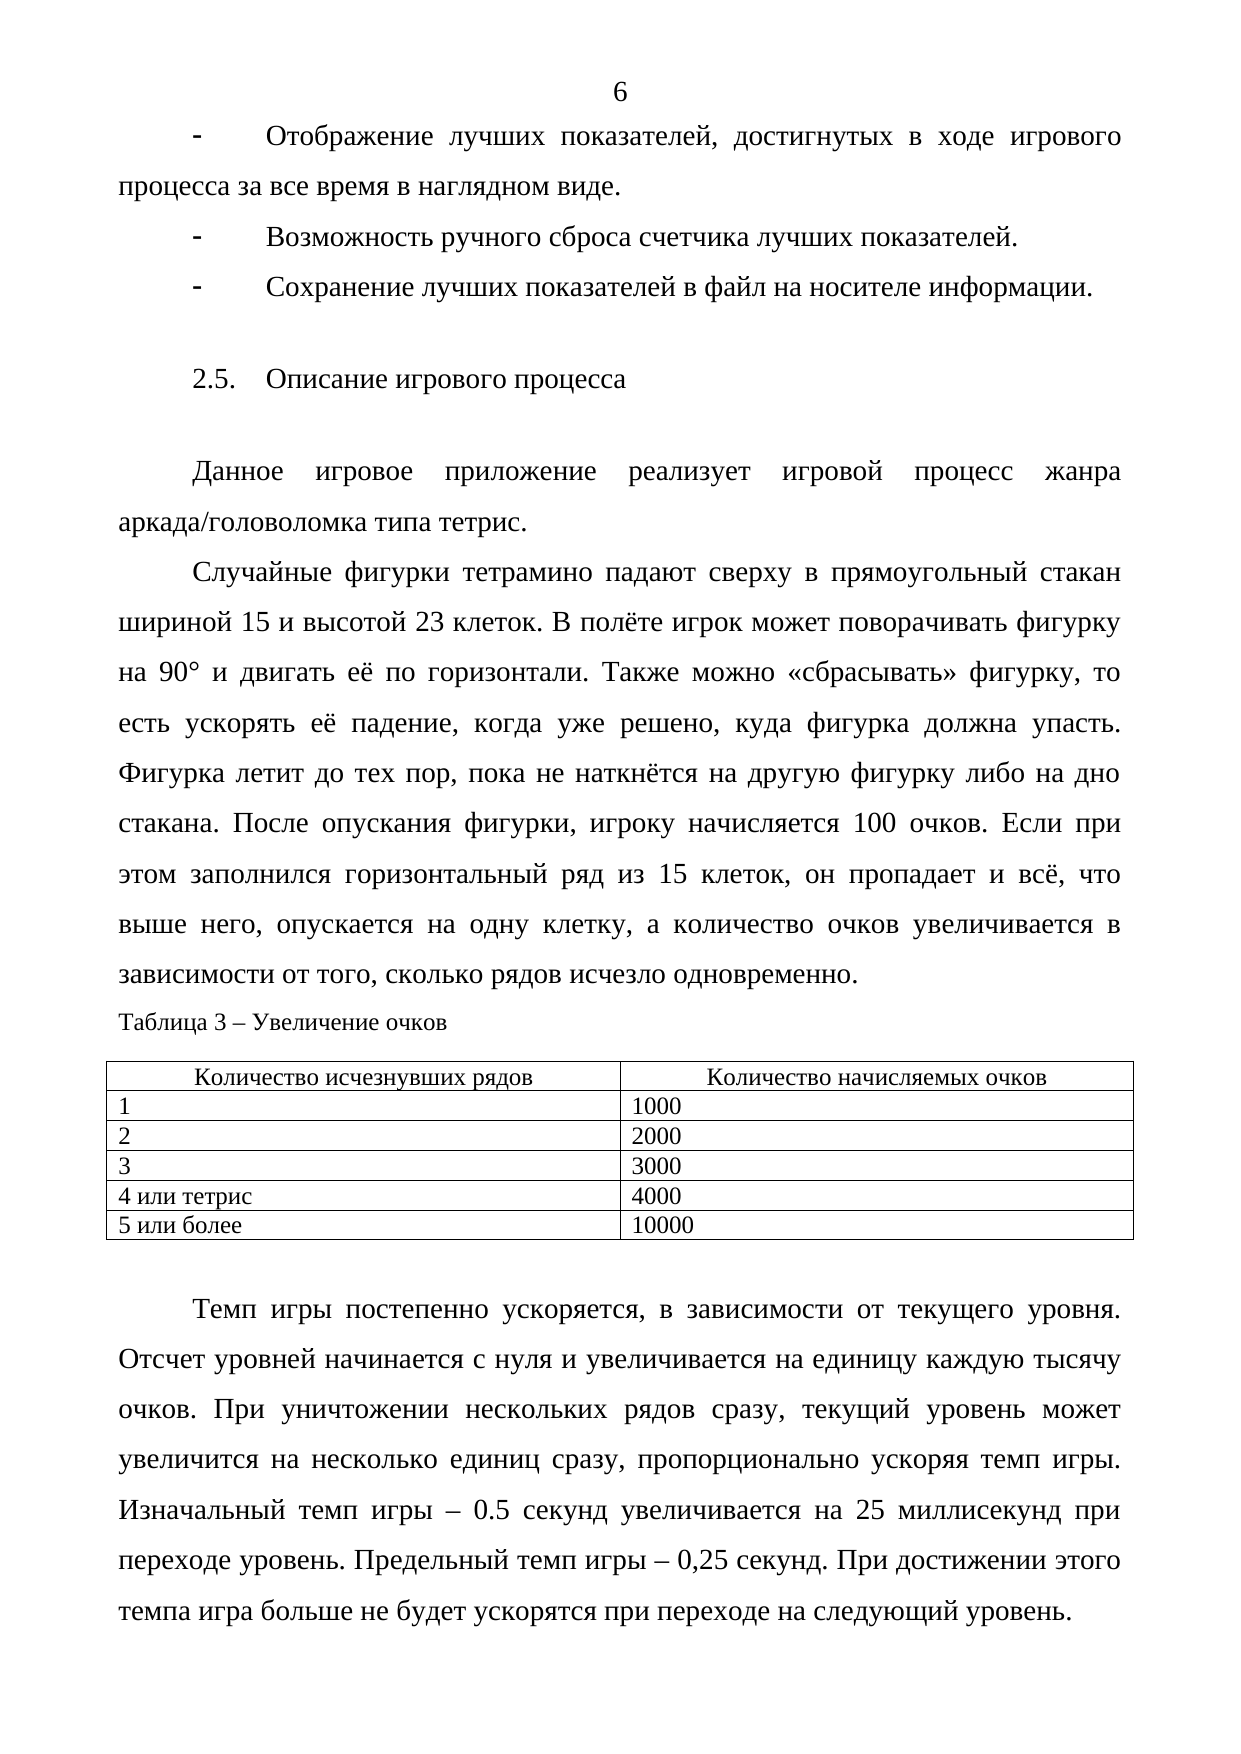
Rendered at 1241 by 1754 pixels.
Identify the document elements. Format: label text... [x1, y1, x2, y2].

table_cell 3 [107, 1151, 620, 1180]
text Данное игровое приложение реализует игровой процесс жанра аркада/головоломка типа тетрис. [118, 453, 1122, 537]
table_header Количество исчезнувших рядов [107, 1062, 620, 1090]
table_cell 2 [107, 1121, 620, 1150]
table_cell 2000 [621, 1121, 1133, 1150]
table_cell 5 или более [107, 1211, 620, 1239]
table_cell 3000 [621, 1151, 1133, 1180]
table_cell 1000 [621, 1091, 1133, 1120]
text Темп игры постепенно ускоряется, в зависимости от текущего уровня. Отсчет уровней начинается с нуля и увеличивается на единицу каждую тысячу очков. При уничтожении нескольких рядов сразу, текущий уровень может увеличится на несколько единиц сразу, пропорционально ускоряя темп игры. Изначальный темп игры – 0.5 секунд увеличивается на 25 миллисекунд при переходе уровень. Предельный темп игры – 0,25 секунд. При достижении этого темпа игра больше не будет ускорятся при переходе на следующий уровень. [118, 1291, 1122, 1626]
table_cell 10000 [621, 1211, 1133, 1239]
text Отображение лучших показателей, достигнутых в ходе игрового процесса за все время в наглядном виде. [118, 118, 1122, 202]
text Случайные фигурки тетрамино падают сверху в прямоугольный стакан шириной 15 и высотой 23 клеток. В полёте игрок может поворачивать фигурку на 90° и двигать её по горизонтали. Также можно «сбрасывать» фигурку, то есть ускорять её падение, когда уже решено, куда фигурка должна упасть. Фигурка летит до тех пор, пока не наткнётся на другую фигурку либо на дно стакана. После опускания фигурки, игроку начисляется 100 очков. Если при этом заполнился горизонтальный ряд из 15 клеток, он пропадает и всё, что выше него, опускается на одну клетку, а количество очков увеличивается в зависимости от того, сколько рядов исчезло одновременно. [118, 554, 1122, 990]
table_cell 4 или тетрис [107, 1181, 620, 1209]
text Описание игрового процесса [118, 361, 1122, 395]
table_cell 4000 [621, 1181, 1133, 1209]
text Сохранение лучших показателей в файл на носителе информации. [118, 269, 1122, 303]
table_header Количество начисляемых очков [621, 1062, 1133, 1090]
text Возможность ручного сброса счетчика лучших показателей. [118, 219, 1122, 252]
table_cell 1 [107, 1091, 620, 1120]
